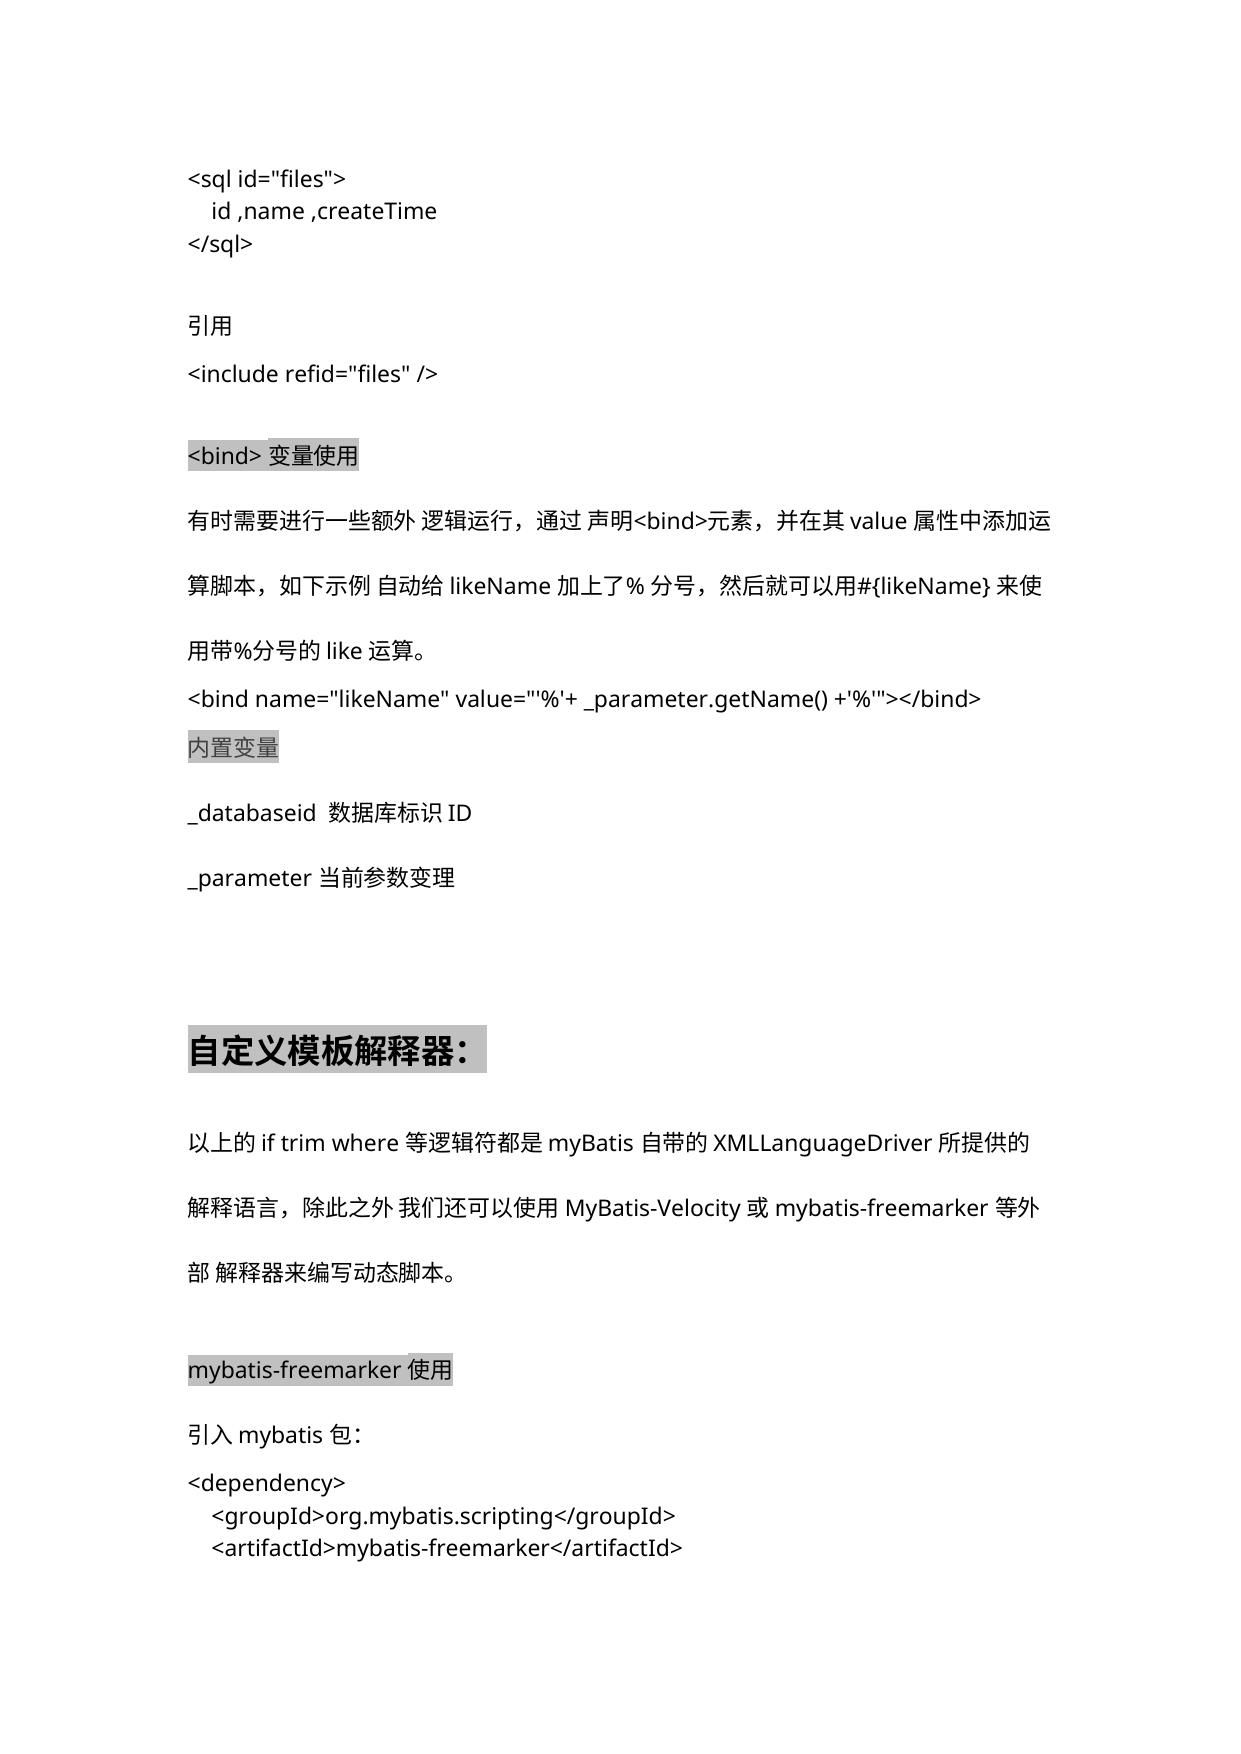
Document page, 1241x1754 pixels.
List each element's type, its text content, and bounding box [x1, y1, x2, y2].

text 引用 [187, 292, 1053, 357]
text _databaseid 数据库标识ID [187, 779, 1053, 844]
text _parameter 当前参数变理 [187, 844, 1053, 909]
text <sql id="files"> [187, 162, 1053, 194]
text 有时需要进行一些额外 逻辑运行，通过 声明<bind>元素，并在其value 属性中添加运算脚本，如下示例 自动给likeName 加上了% 分号，然后就可以用#{likeName} 来使用带%分号的like 运算。 [187, 487, 1053, 682]
text mybatis-freemarker 使用 [187, 1337, 1053, 1402]
text <include refid="files" /> [187, 357, 1053, 389]
text <bind> 变量使用 [187, 422, 1053, 487]
text <dependency> [187, 1467, 1053, 1499]
text <artifactId>mybatis-freemarker</artifactId> [187, 1532, 1053, 1564]
text 内置变量 [187, 714, 1053, 779]
text <groupId>org.mybatis.scripting</groupId> [187, 1499, 1053, 1532]
text <bind name="likeName" value="'%'+ _parameter.getName() +'%'"></bind> [187, 682, 1053, 714]
text id ,name ,createTime [187, 194, 1053, 227]
text 自定义模板解释器： [187, 1017, 1053, 1082]
text 引入mybatis 包： [187, 1402, 1053, 1467]
text </sql> [187, 227, 1053, 259]
text 以上的if trim where 等逻辑符都是 myBatis 自带的XMLLanguageDriver 所提供的解释语言，除此之外 我们还可以使用 MyBatis-Velocity 或 mybatis-freemarker 等外部 解释器来编写动态脚本。 [187, 1109, 1053, 1304]
